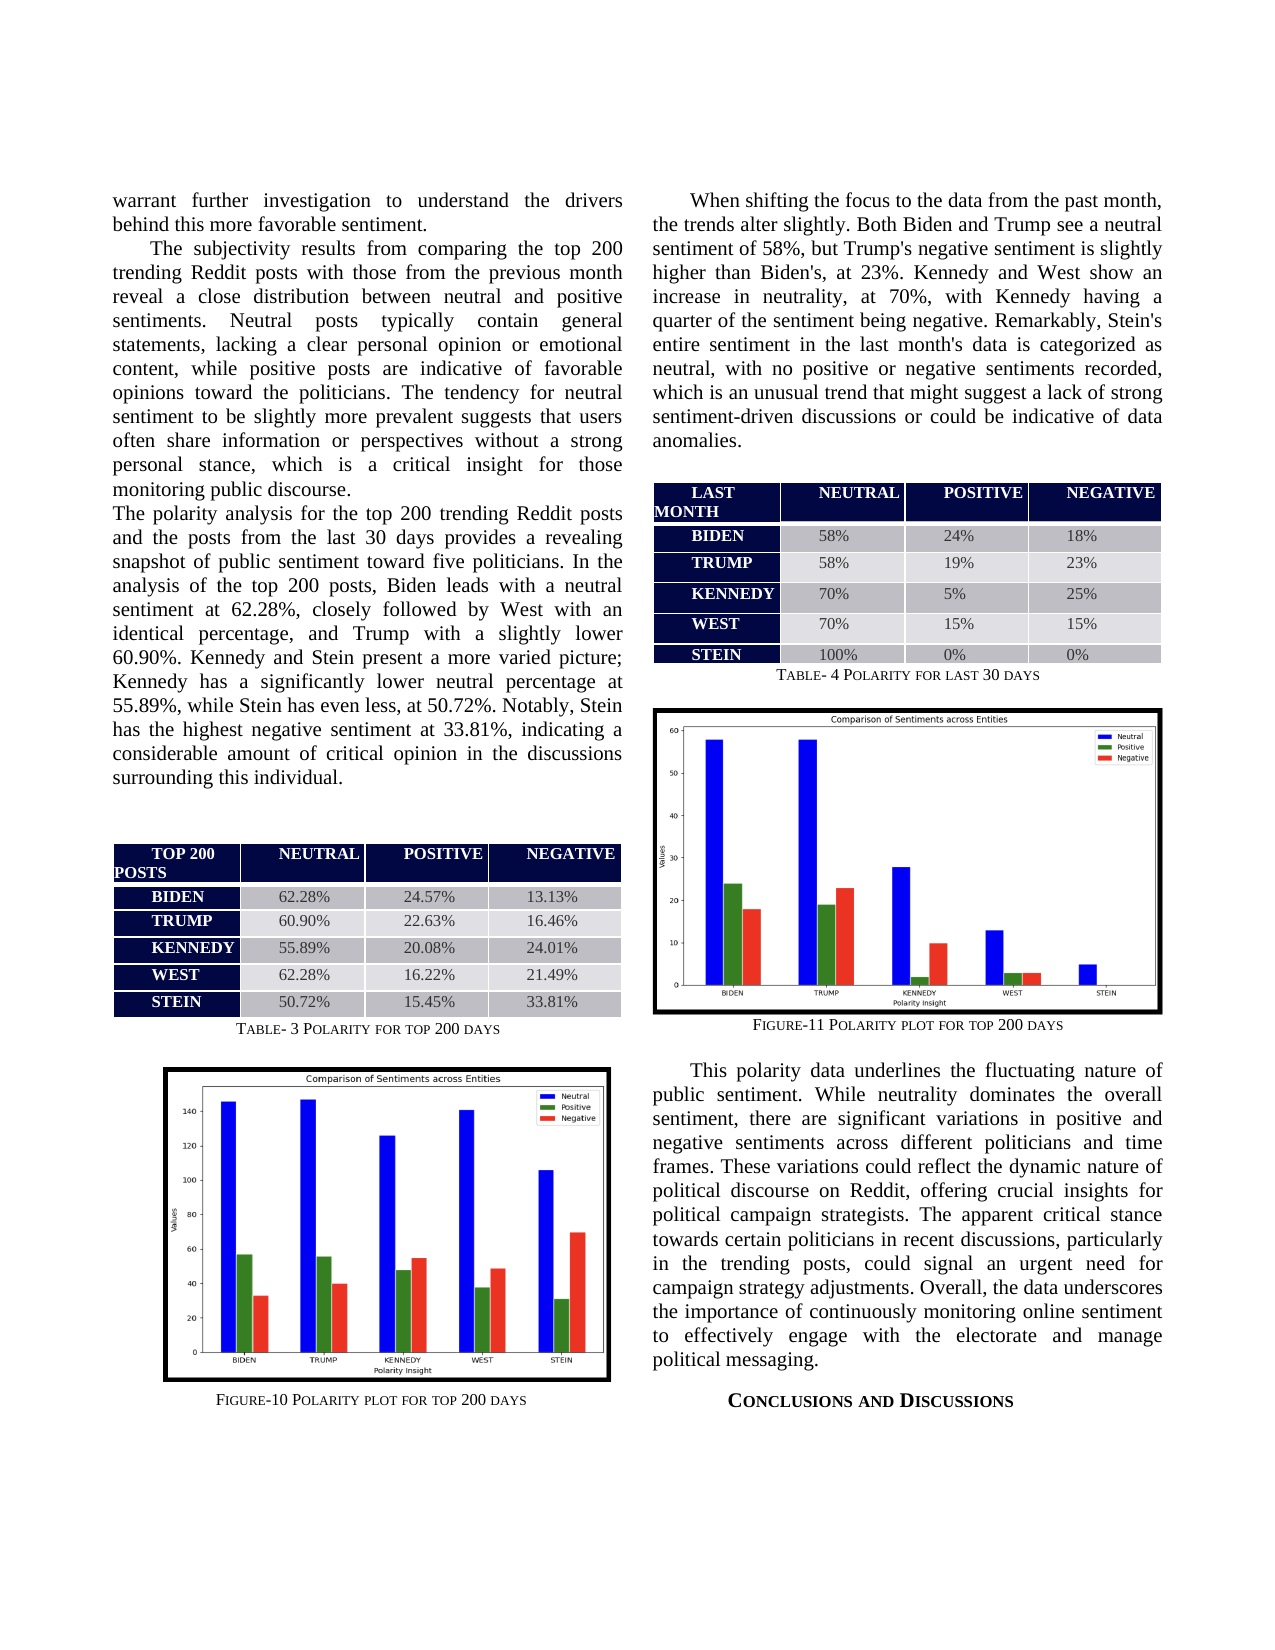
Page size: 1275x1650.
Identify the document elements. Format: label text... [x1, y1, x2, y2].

table_cell 58% [781, 526, 904, 552]
table_cell 25% [1029, 583, 1161, 613]
table_cell 5% [906, 583, 1028, 613]
text Table- 4 Polarity for last 30 days [652, 665, 1163, 684]
text The subjectivity results from comparing the top 200 trending Reddit posts with those from the previous month reveal a close distribution between neutral and positive sentiments. Neutral posts typically contain general statements, lacking a clear personal opinion or emotional content, while positive posts are indicative of favorable opinions toward the politicians. The tendency for neutral sentiment to be slightly more prevalent suggests that users often share information or perspectives without a strong personal stance, which is a critical insight for those monitoring public discourse. [112, 236, 623, 501]
text This polarity data underlines the fluctuating nature of public sentiment. While neutrality dominates the overall sentiment, there are significant variations in positive and negative sentiments across different politicians and time frames. These variations could reflect the dynamic nature of political discourse on Reddit, offering crucial insights for political campaign strategists. The apparent critical stance towards certain politicians in recent discussions, particularly in the trending posts, could signal an urgent need for campaign strategy adjustments. Overall, the data underscores the importance of continuously monitoring online sentiment to effectively engage with the electorate and manage political messaging. [652, 1058, 1163, 1371]
table_cell 58% [781, 553, 904, 582]
table_cell 0% [1029, 645, 1161, 663]
table_cell 24.57% [366, 887, 488, 909]
table_cell STEIN [114, 992, 240, 1017]
table_cell TRUMP [114, 911, 240, 936]
table_header POSITIVE [906, 483, 1028, 521]
table_cell BIDEN [654, 526, 780, 552]
table_cell 22.63% [366, 911, 488, 936]
table_cell 70% [781, 583, 904, 613]
table_cell 16.46% [489, 911, 621, 936]
table_header NEUTRAL [241, 844, 364, 882]
table_cell 20.08% [366, 938, 488, 963]
table_cell 0% [906, 645, 1028, 663]
subtitle Conclusions and Discussions [652, 1387, 1162, 1436]
table_cell 62.28% [241, 965, 364, 990]
table_cell 15.45% [366, 992, 488, 1017]
table_cell 55.89% [241, 938, 364, 963]
table_cell 50.72% [241, 992, 364, 1017]
table_cell WEST [114, 965, 240, 990]
table_cell 15% [906, 614, 1028, 643]
table_header TOP 200 POSTS [114, 844, 240, 882]
table_cell KENNEDY [114, 938, 240, 963]
table_header NEUTRAL [781, 483, 904, 521]
table_cell 16.22% [366, 965, 488, 990]
table_cell STEIN [654, 645, 780, 663]
picture [652, 708, 1163, 1015]
table_cell 15% [1029, 614, 1161, 643]
table_cell 24.01% [489, 938, 621, 963]
table_cell 21.49% [489, 965, 621, 990]
table_header NEGATIVE [489, 844, 621, 882]
table_cell 33.81% [489, 992, 621, 1017]
picture [162, 1066, 612, 1382]
text The polarity analysis for the top 200 trending Reddit posts and the posts from the last 30 days provides a revealing snapshot of public sentiment toward five politicians. In the analysis of the top 200 posts, Biden leads with a neutral sentiment at 62.28%, closely followed by West with an identical percentage, and Trump with a slightly lower 60.90%. Kennedy and Stein present a more varied picture; Kennedy has a significantly lower neutral percentage at 55.89%, while Stein has even less, at 50.72%. Notably, Stein has the highest negative sentiment at 33.81%, indicating a considerable amount of critical opinion in the discussions surrounding this individual. [112, 501, 623, 789]
table_cell 23% [1029, 553, 1161, 582]
table_header POSITIVE [366, 844, 488, 882]
table_cell KENNEDY [654, 583, 780, 613]
table_header NEGATIVE [1029, 483, 1161, 521]
table_cell 19% [906, 553, 1028, 582]
table_cell TRUMP [654, 553, 780, 582]
table_cell 18% [1029, 526, 1161, 552]
table_cell 62.28% [241, 887, 364, 909]
table_cell WEST [654, 614, 780, 643]
table_cell 100% [781, 645, 904, 663]
table_cell 13.13% [489, 887, 621, 909]
text Table- 3 Polarity for top 200 days [112, 1019, 623, 1038]
table_cell 60.90% [241, 911, 364, 936]
text When shifting the focus to the data from the past month, the trends alter slightly. Both Biden and Trump see a neutral sentiment of 58%, but Trump's negative sentiment is slightly higher than Biden's, at 23%. Kennedy and West show an increase in neutrality, at 70%, with Kennedy having a quarter of the sentiment being negative. Remarkably, Stein's entire sentiment in the last month's data is categorized as neutral, with no positive or negative sentiments recorded, which is an unusual trend that might suggest a lack of strong sentiment-driven discussions or could be indicative of data anomalies. [652, 188, 1163, 481]
table_header LAST MONTH [654, 483, 780, 521]
table_cell 24% [906, 526, 1028, 552]
table_cell 70% [781, 614, 904, 643]
table_cell BIDEN [114, 887, 240, 909]
text Figure-11 Polarity plot for top 200 days [652, 1015, 1163, 1034]
